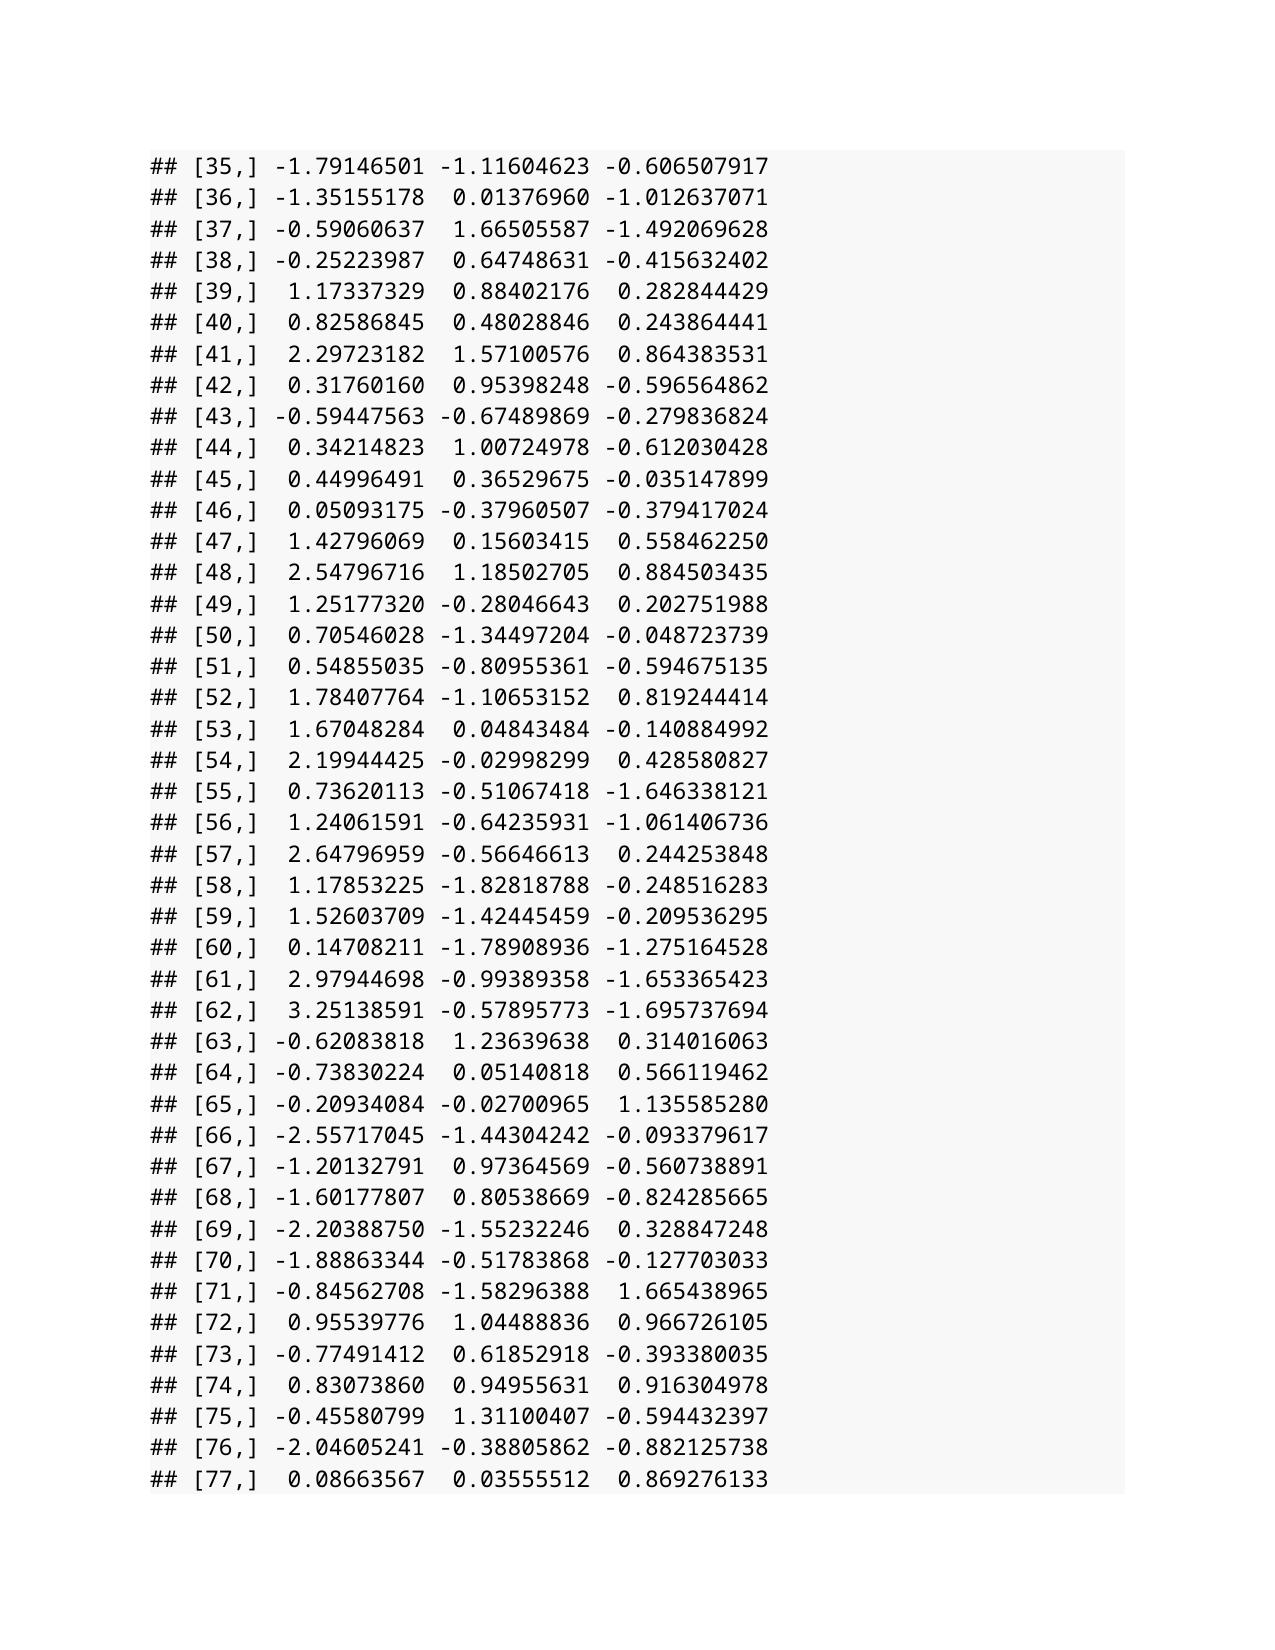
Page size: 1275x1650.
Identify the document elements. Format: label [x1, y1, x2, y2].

text [150, 150, 1125, 1494]
